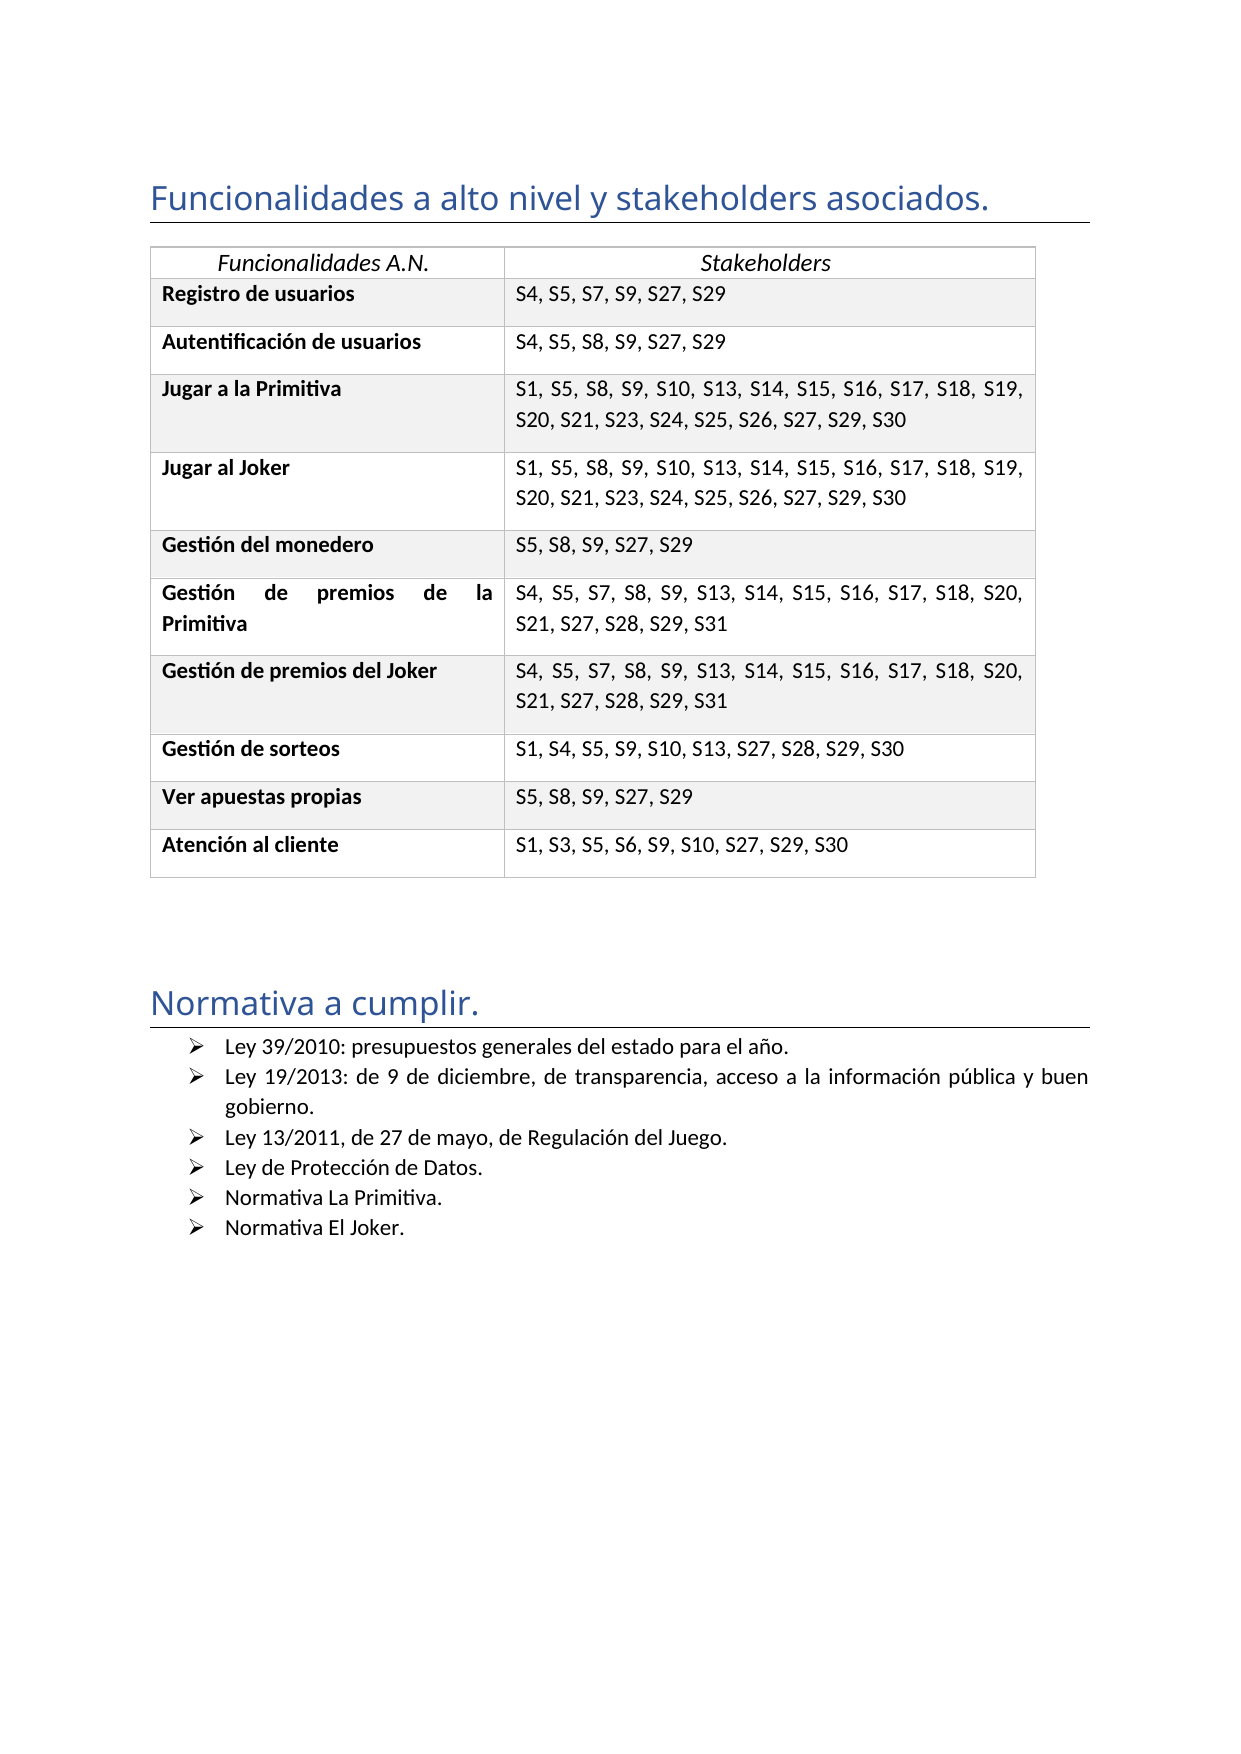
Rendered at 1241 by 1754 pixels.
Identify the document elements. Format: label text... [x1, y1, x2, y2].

table_cell S5, S8, S9, S27, S29 [505, 531, 1035, 577]
table_header Funcionalidades A.N. [151, 248, 504, 278]
table_cell Jugar al Joker [151, 453, 504, 529]
table_cell S1, S4, S5, S9, S10, S13, S27, S28, S29, S30 [505, 735, 1035, 781]
table_cell S4, S5, S7, S8, S9, S13, S14, S15, S16, S17, S18, S20, S21, S27, S28, S29, S31 [505, 579, 1035, 655]
list Normativa El Joker. [187, 1213, 1090, 1241]
list Ley de Protección de Datos. [187, 1153, 1090, 1181]
list Ley 13/2011, de 27 de mayo, de Regulación del Juego. [187, 1123, 1090, 1151]
table_cell Gestión de sorteos [151, 735, 504, 781]
table_cell S1, S5, S8, S9, S10, S13, S14, S15, S16, S17, S18, S19, S20, S21, S23, S24, S25, S26, S27, S29, S30 [505, 375, 1035, 452]
table_cell Gestión del monedero [151, 531, 504, 577]
table_cell Autentificación de usuarios [151, 327, 504, 373]
list Ley 39/2010: presupuestos generales del estado para el año. [187, 1032, 1090, 1060]
table_cell Gestión de premios del Joker [151, 656, 504, 733]
list Ley 19/2013: de 9 de diciembre, de transparencia, acceso a la información pública y buen gobierno. [187, 1062, 1090, 1121]
table_cell Jugar a la Primitiva [151, 375, 504, 452]
subtitle Funcionalidades a alto nivel y stakeholders asociados. [150, 175, 1090, 222]
table_cell Ver apuestas propias [151, 782, 504, 829]
table_cell Registro de usuarios [151, 279, 504, 326]
table_header Stakeholders [505, 248, 1035, 278]
list Normativa La Primitiva. [187, 1183, 1090, 1211]
subtitle Normativa a cumplir. [150, 980, 1090, 1027]
table_cell Atención al cliente [151, 830, 504, 877]
table_cell S4, S5, S8, S9, S27, S29 [505, 327, 1035, 373]
table_cell S1, S5, S8, S9, S10, S13, S14, S15, S16, S17, S18, S19, S20, S21, S23, S24, S25, S26, S27, S29, S30 [505, 453, 1035, 529]
table_cell Gestión de premios de la Primitiva [151, 579, 504, 655]
table_cell S1, S3, S5, S6, S9, S10, S27, S29, S30 [505, 830, 1035, 877]
table_cell S5, S8, S9, S27, S29 [505, 782, 1035, 829]
table_cell S4, S5, S7, S9, S27, S29 [505, 279, 1035, 326]
table_cell S4, S5, S7, S8, S9, S13, S14, S15, S16, S17, S18, S20, S21, S27, S28, S29, S31 [505, 656, 1035, 733]
